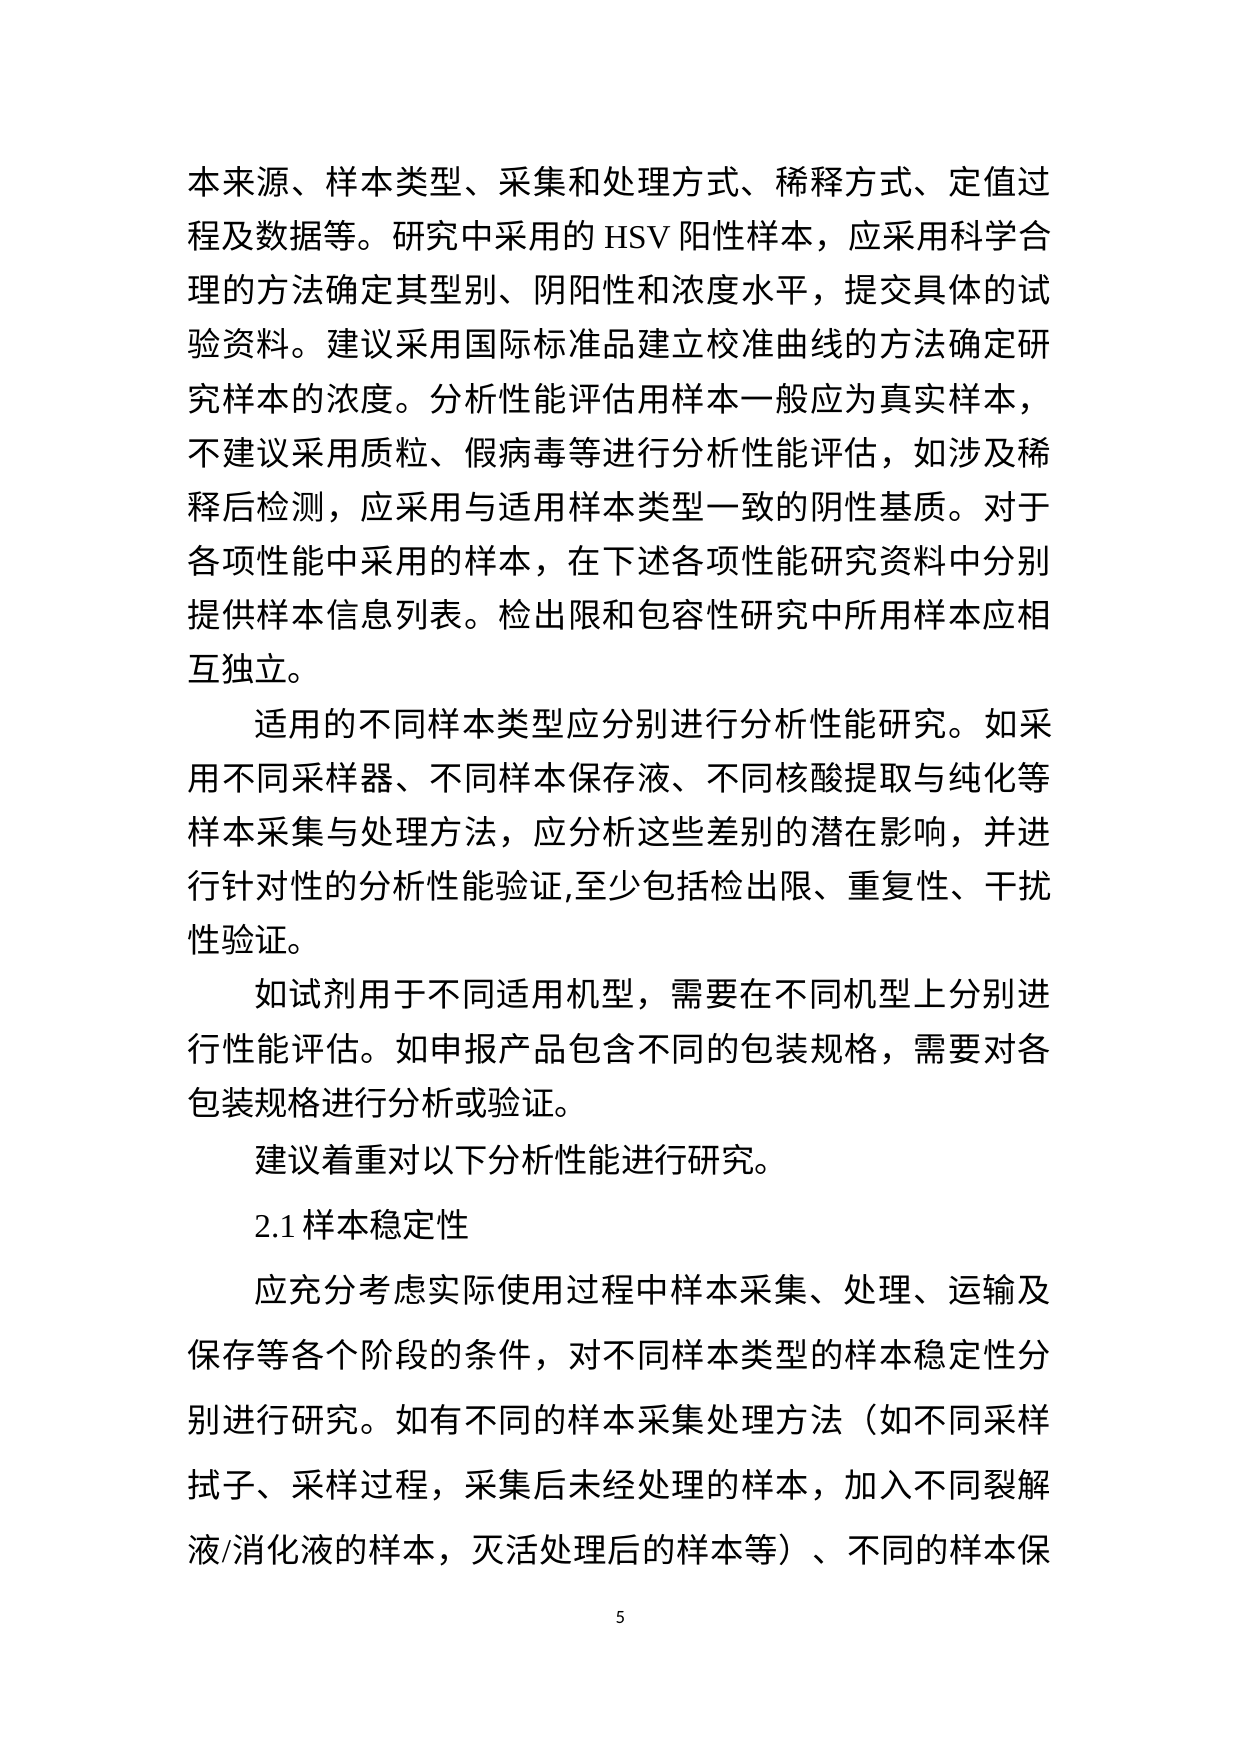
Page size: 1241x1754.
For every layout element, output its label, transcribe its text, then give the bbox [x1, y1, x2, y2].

text 如试剂用于不同适用机型，需要在不同机型上分别进行性能评估。如申报产品包含不同的包装规格，需要对各包装规格进行分析或验证。 [187, 963, 1053, 1126]
list 2.1样本稳定性 [187, 1191, 1053, 1256]
text 适用的不同样本类型应分别进行分析性能研究。如采用不同采样器、不同样本保存液、不同核酸提取与纯化等样本采集与处理方法，应分析这些差别的潜在影响，并进行针对性的分析性能验证,至少包括检出限、重复性、干扰性验证。 [187, 693, 1053, 963]
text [187, 1256, 1053, 1581]
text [187, 151, 1053, 693]
text 建议着重对以下分析性能进行研究。 [187, 1126, 1053, 1191]
